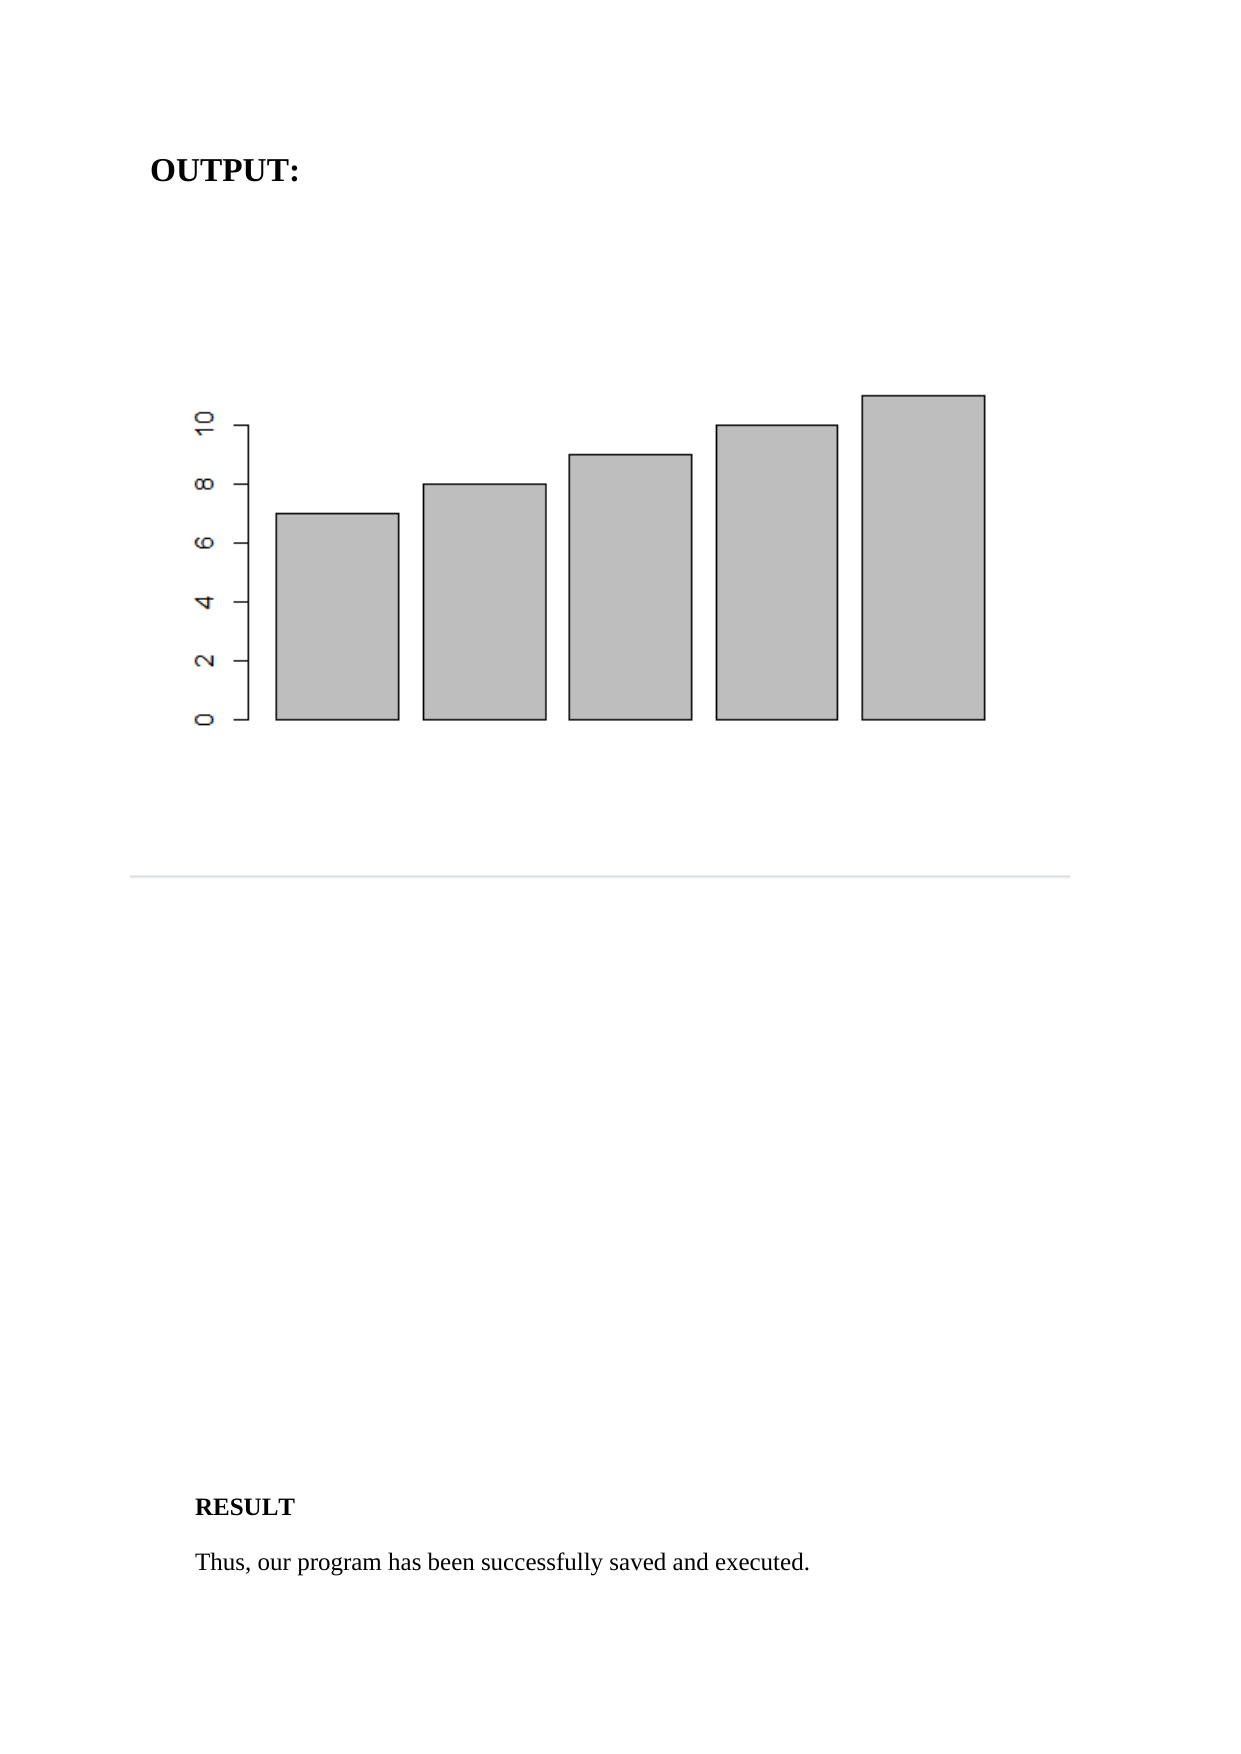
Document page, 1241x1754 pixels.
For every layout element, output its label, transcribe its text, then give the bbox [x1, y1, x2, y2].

picture [130, 279, 1071, 879]
text OUTPUT: [150, 150, 1090, 188]
text RESULT [195, 1492, 1090, 1520]
text Thus, our program has been successfully saved and executed. [195, 1547, 1090, 1576]
